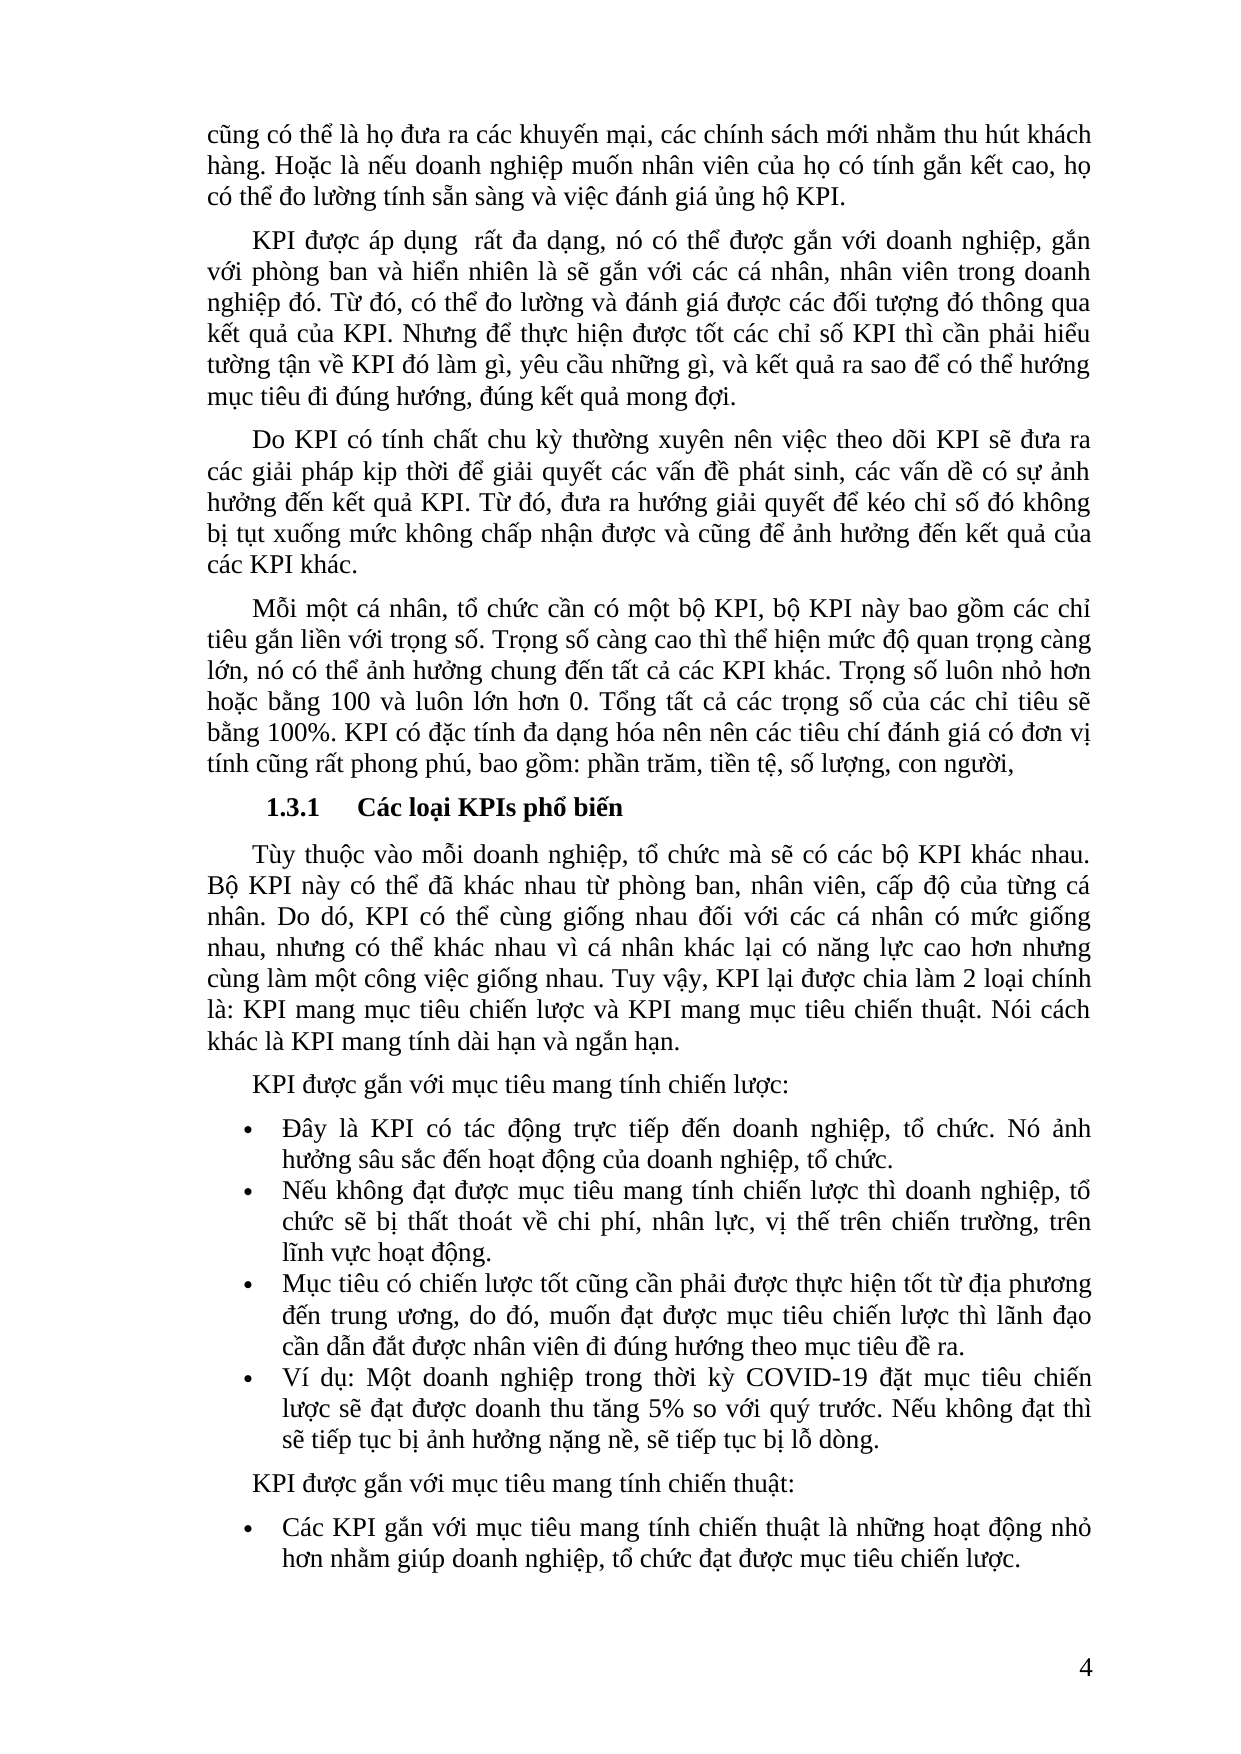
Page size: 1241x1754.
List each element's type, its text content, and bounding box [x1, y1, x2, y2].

text Mỗi một cá nhân, tổ chức cần có một bộ KPI, bộ KPI này bao gồm các chỉ tiêu gắn liền với trọng số. Trọng số càng cao thì thể hiện mức độ quan trọng càng lớn, nó có thể ảnh hưởng chung đến tất cả các KPI khác. Trọng số luôn nhỏ hơn hoặc bằng 100 và luôn lớn hơn 0. Tổng tất cả các trọng số của các chỉ tiêu sẽ bằng 100%. KPI có đặc tính đa dạng hóa nên nên các tiêu chí đánh giá có đơn vị tính cũng rất phong phú, bao gồm: phần trăm, tiền tệ, số lượng, con người, [207, 592, 1092, 778]
list Đây là KPI có tác động trực tiếp đến doanh nghiệp, tổ chức. Nó ảnh hưởng sâu sắc đến hoạt động của doanh nghiệp, tổ chức. [244, 1112, 1092, 1174]
subtitle Các loại KPIs phổ biến [266, 791, 1092, 822]
list Các KPI gắn với mục tiêu mang tính chiến thuật là những hoạt động nhỏ hơn nhằm giúp doanh nghiệp, tổ chức đạt được mục tiêu chiến lược. [244, 1511, 1092, 1573]
text KPI được gắn với mục tiêu mang tính chiến lược: [207, 1068, 1092, 1099]
list Nếu không đạt được mục tiêu mang tính chiến lược thì doanh nghiệp, tổ chức sẽ bị thất thoát về chi phí, nhân lực, vị thế trên chiến trường, trên lĩnh vực hoạt động. [244, 1174, 1092, 1268]
text Do KPI có tính chất chu kỳ thường xuyên nên việc theo dõi KPI sẽ đưa ra các giải pháp kịp thời để giải quyết các vấn đề phát sinh, các vấn dề có sự ảnh hưởng đến kết quả KPI. Từ đó, đưa ra hướng giải quyết để kéo chỉ số đó không bị tụt xuống mức không chấp nhận được và cũng để ảnh hưởng đến kết quả của các KPI khác. [207, 423, 1092, 579]
list Ví dụ: Một doanh nghiệp trong thời kỳ COVID-19 đặt mục tiêu chiến lược sẽ đạt được doanh thu tăng 5% so với quý trước. Nếu không đạt thì sẽ tiếp tục bị ảnh hưởng nặng nề, sẽ tiếp tục bị lỗ dòng. [244, 1361, 1092, 1454]
text Tùy thuộc vào mỗi doanh nghiệp, tổ chức mà sẽ có các bộ KPI khác nhau. Bộ KPI này có thể đã khác nhau từ phòng ban, nhân viên, cấp độ của từng cá nhân. Do dó, KPI có thể cùng giống nhau đối với các cá nhân có mức giống nhau, nhưng có thể khác nhau vì cá nhân khác lại có năng lực cao hơn nhưng cùng làm một công việc giống nhau. Tuy vậy, KPI lại được chia làm 2 loại chính là: KPI mang mục tiêu chiến lược và KPI mang mục tiêu chiến thuật. Nói cách khác là KPI mang tính dài hạn và ngắn hạn. [207, 838, 1092, 1056]
text KPI được áp dụng rất đa dạng, nó có thể được gắn với doanh nghiệp, gắn với phòng ban và hiển nhiên là sẽ gắn với các cá nhân, nhân viên trong doanh nghiệp đó. Từ đó, có thể đo lường và đánh giá được các đối tượng đó thông qua kết quả của KPI. Nhưng để thực hiện được tốt các chỉ số KPI thì cần phải hiểu tường tận về KPI đó làm gì, yêu cầu những gì, và kết quả ra sao để có thể hướng mục tiêu đi đúng hướng, đúng kết quả mong đợi. [207, 224, 1092, 411]
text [207, 118, 1092, 212]
list Mục tiêu có chiến lược tốt cũng cần phải được thực hiện tốt từ địa phương đến trung ương, do đó, muốn đạt được mục tiêu chiến lược thì lãnh đạo cần dẫn đắt được nhân viên đi đúng hướng theo mục tiêu đề ra. [244, 1268, 1092, 1361]
text KPI được gắn với mục tiêu mang tính chiến thuật: [207, 1467, 1092, 1498]
